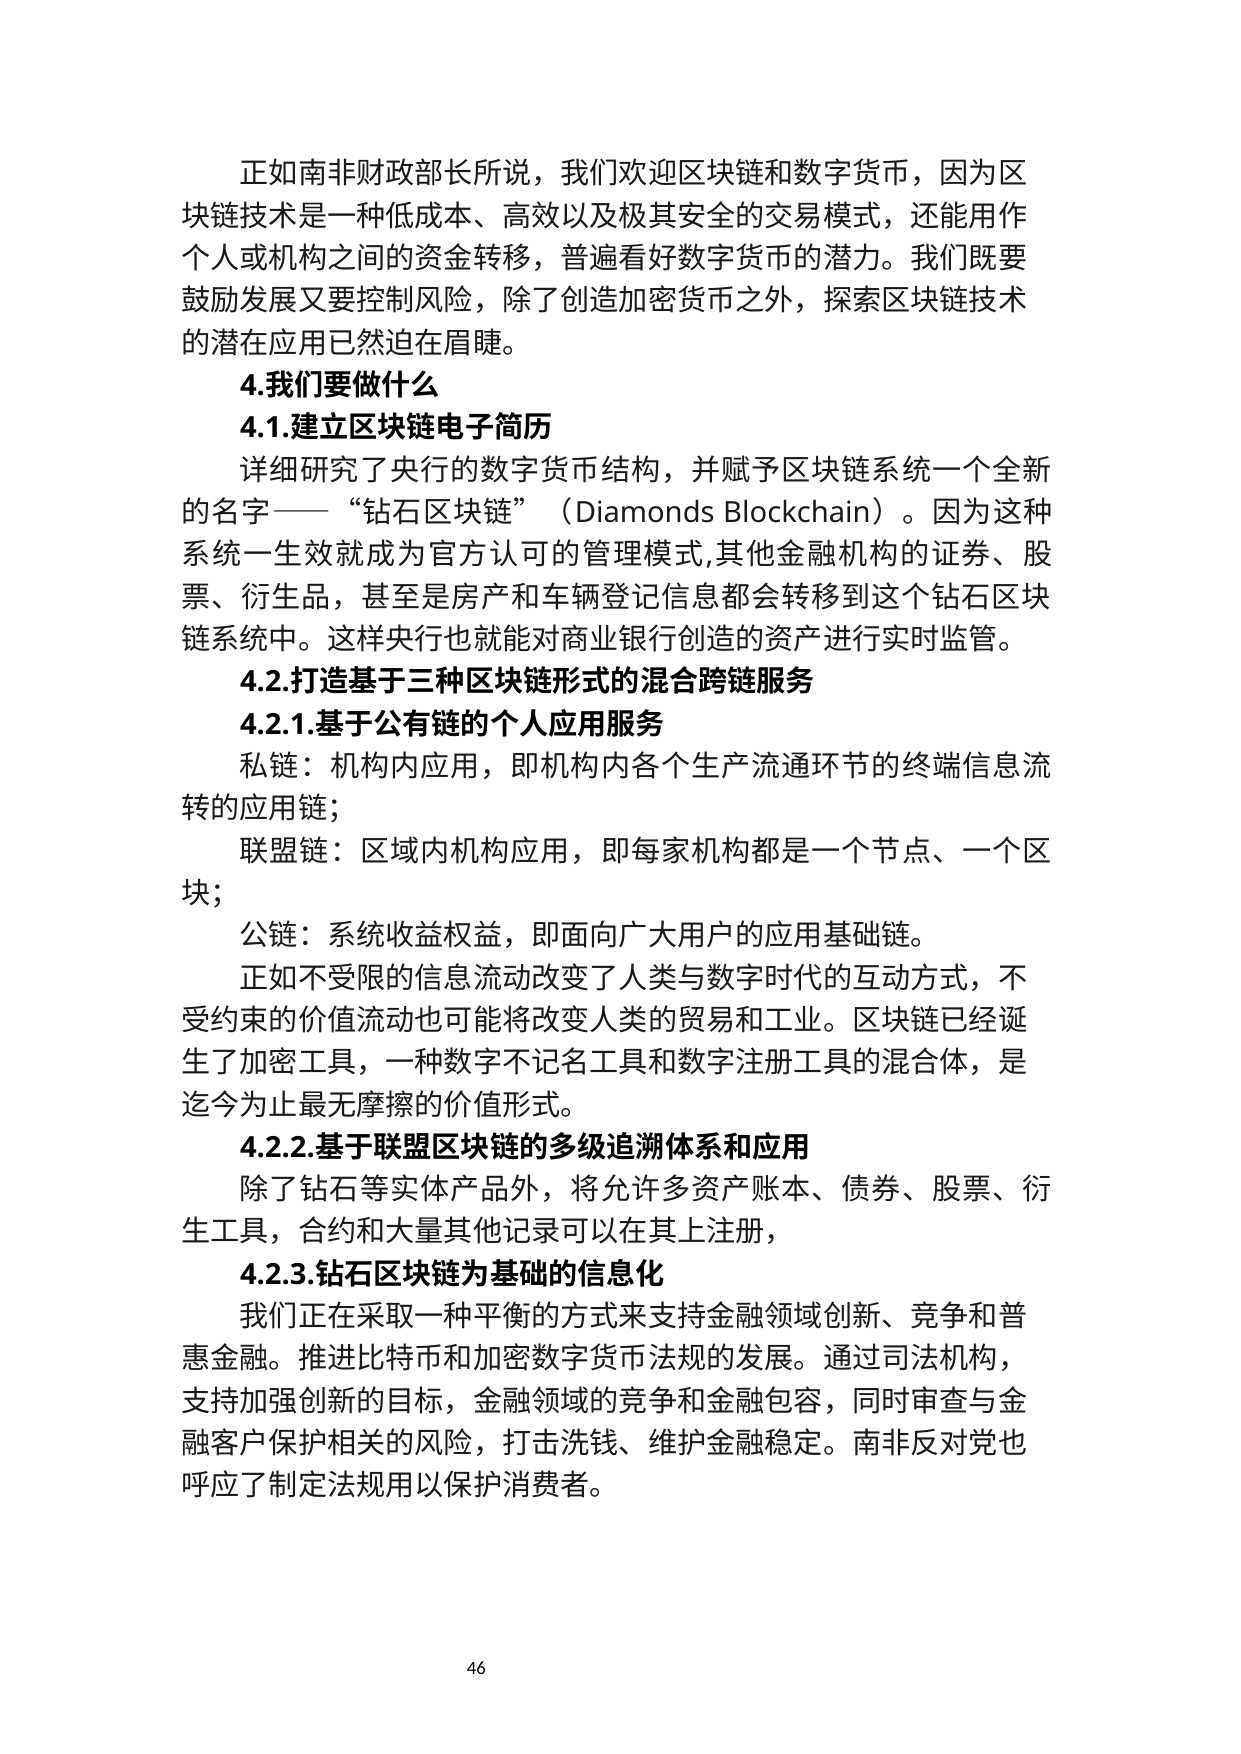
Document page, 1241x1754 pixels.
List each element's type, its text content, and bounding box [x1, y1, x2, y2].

text 联盟链：区域内机构应用，即每家机构都是一个节点、一个区块； [181, 827, 1052, 912]
text 4.我们要做什么 [181, 361, 1052, 404]
text 除了钻石等实体产品外，将允许多资产账本、债券、股票、衍生工具，合约和大量其他记录可以在其上注册， [181, 1166, 1052, 1250]
text 正如不受限的信息流动改变了人类与数字时代的互动方式，不受约束的价值流动也可能将改变人类的贸易和工业。区块链已经诞生了加密工具，一种数字不记名工具和数字注册工具的混合体，是迄今为止最无摩擦的价值形式。 [181, 954, 1052, 1123]
text 4.2.打造基于三种区块链形式的混合跨链服务 [181, 658, 1052, 700]
text 私链：机构内应用，即机构内各个生产流通环节的终端信息流转的应用链； [181, 743, 1052, 827]
text 详细研究了央行的数字货币结构，并赋予区块链系统一个全新的名字——“钻石区块链”（Diamonds Blockchain）。因为这种系统一生效就成为官方认可的管理模式,其他金融机构的证券、股票、衍生品，甚至是房产和车辆登记信息都会转移到这个钻石区块链系统中。这样央行也就能对商业银行创造的资产进行实时监管。 [181, 446, 1052, 658]
text 公链：系统收益权益，即面向广大用户的应用基础链。 [181, 912, 1052, 954]
text 正如南非财政部长所说，我们欢迎区块链和数字货币，因为区块链技术是一种低成本、高效以及极其安全的交易模式，还能用作个人或机构之间的资金转移，普遍看好数字货币的潜力。我们既要鼓励发展又要控制风险，除了创造加密货币之外，探索区块链技术的潜在应用已然迫在眉睫。 [181, 150, 1052, 361]
text 4.2.3.钻石区块链为基础的信息化 [181, 1250, 1052, 1293]
text 我们正在采取一种平衡的方式来支持金融领域创新、竞争和普惠金融。推进比特币和加密数字货币法规的发展。通过司法机构，支持加强创新的目标，金融领域的竞争和金融包容，同时审查与金融客户保护相关的风险，打击洗钱、维护金融稳定。南非反对党也呼应了制定法规用以保护消费者。 [181, 1293, 1052, 1504]
text 4.2.2.基于联盟区块链的多级追溯体系和应用 [181, 1123, 1052, 1166]
text 4.2.1.基于公有链的个人应用服务 [181, 700, 1052, 743]
text 4.1.建立区块链电子简历 [181, 404, 1052, 446]
